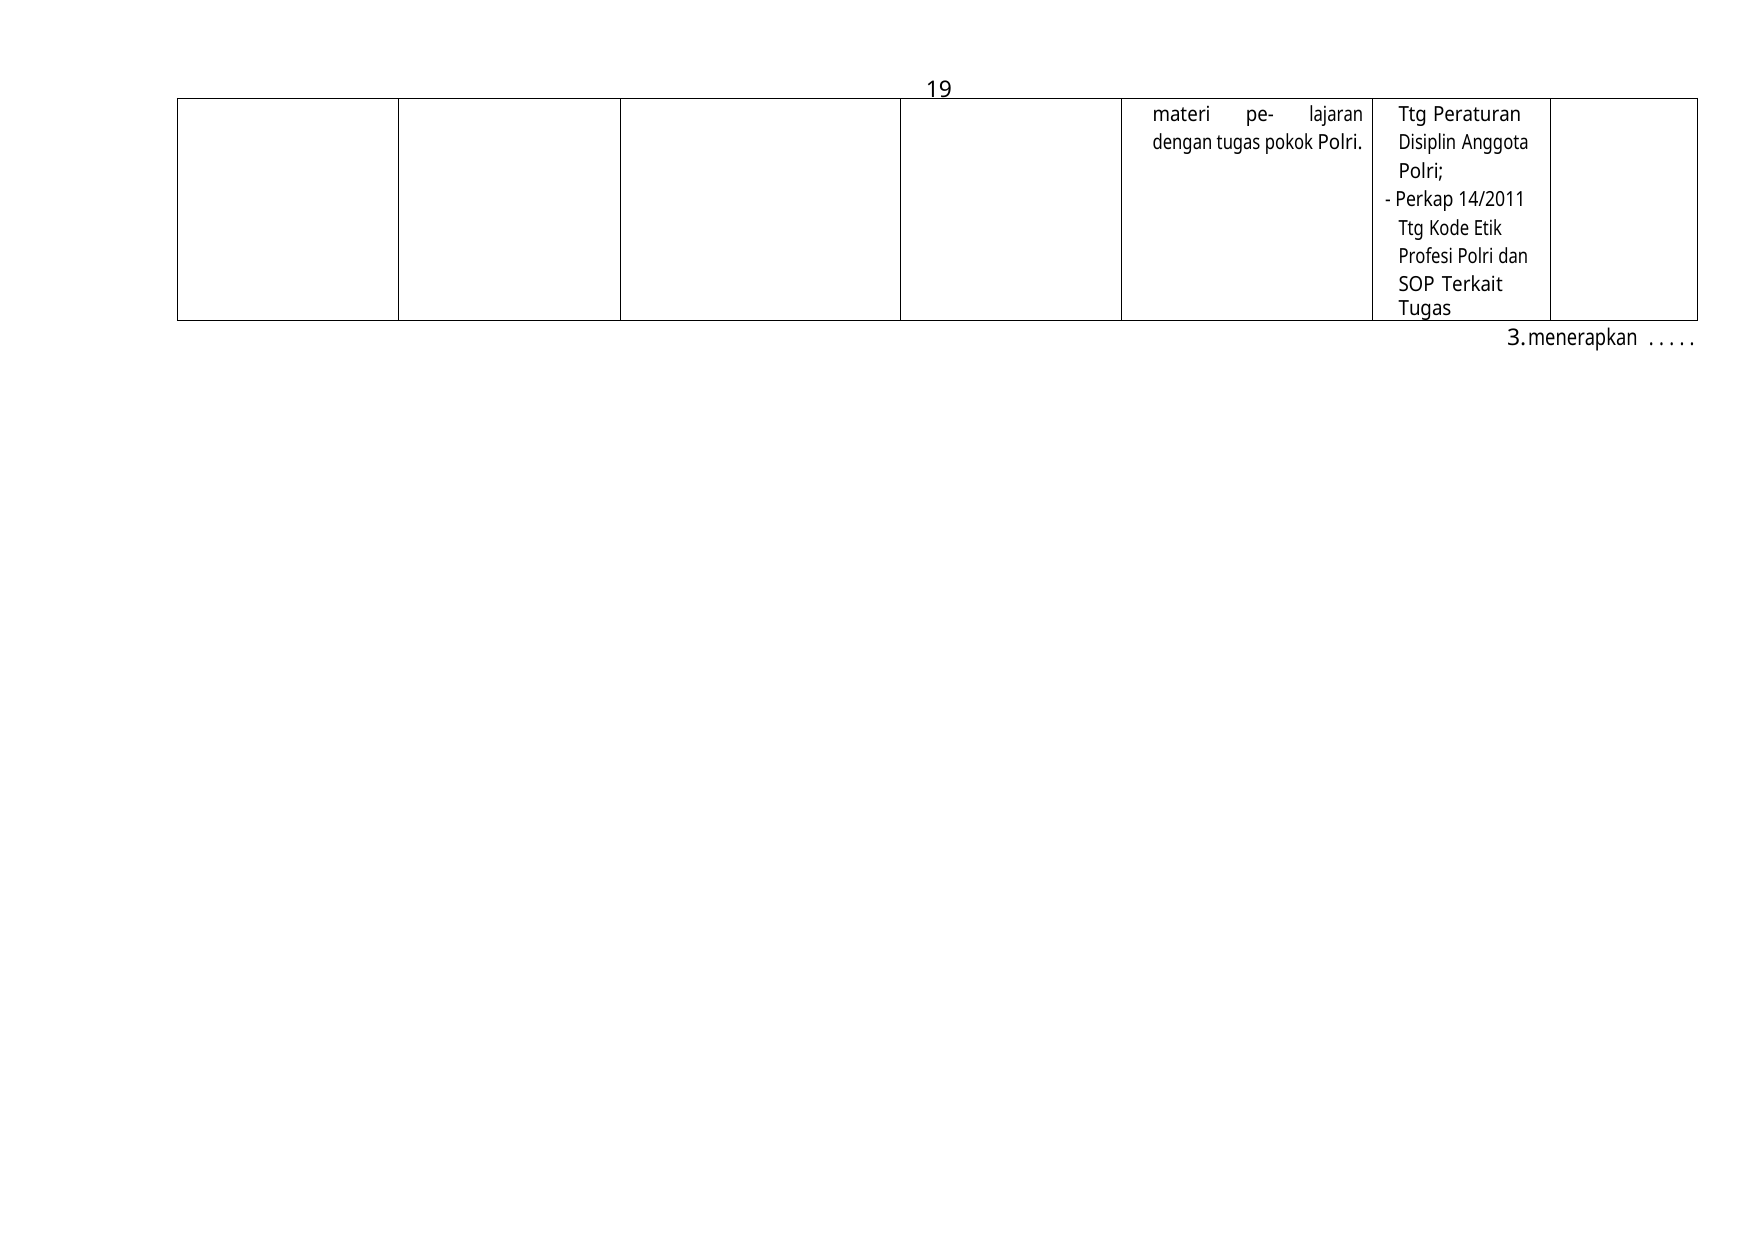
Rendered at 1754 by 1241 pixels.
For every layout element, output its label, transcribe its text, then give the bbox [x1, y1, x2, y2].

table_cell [1373, 99, 1550, 319]
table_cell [399, 99, 620, 319]
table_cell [901, 99, 1121, 319]
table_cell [1122, 99, 1372, 319]
list menerapkan . . . . . [1507, 321, 1712, 352]
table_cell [1551, 99, 1697, 319]
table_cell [178, 99, 398, 319]
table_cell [621, 99, 900, 319]
